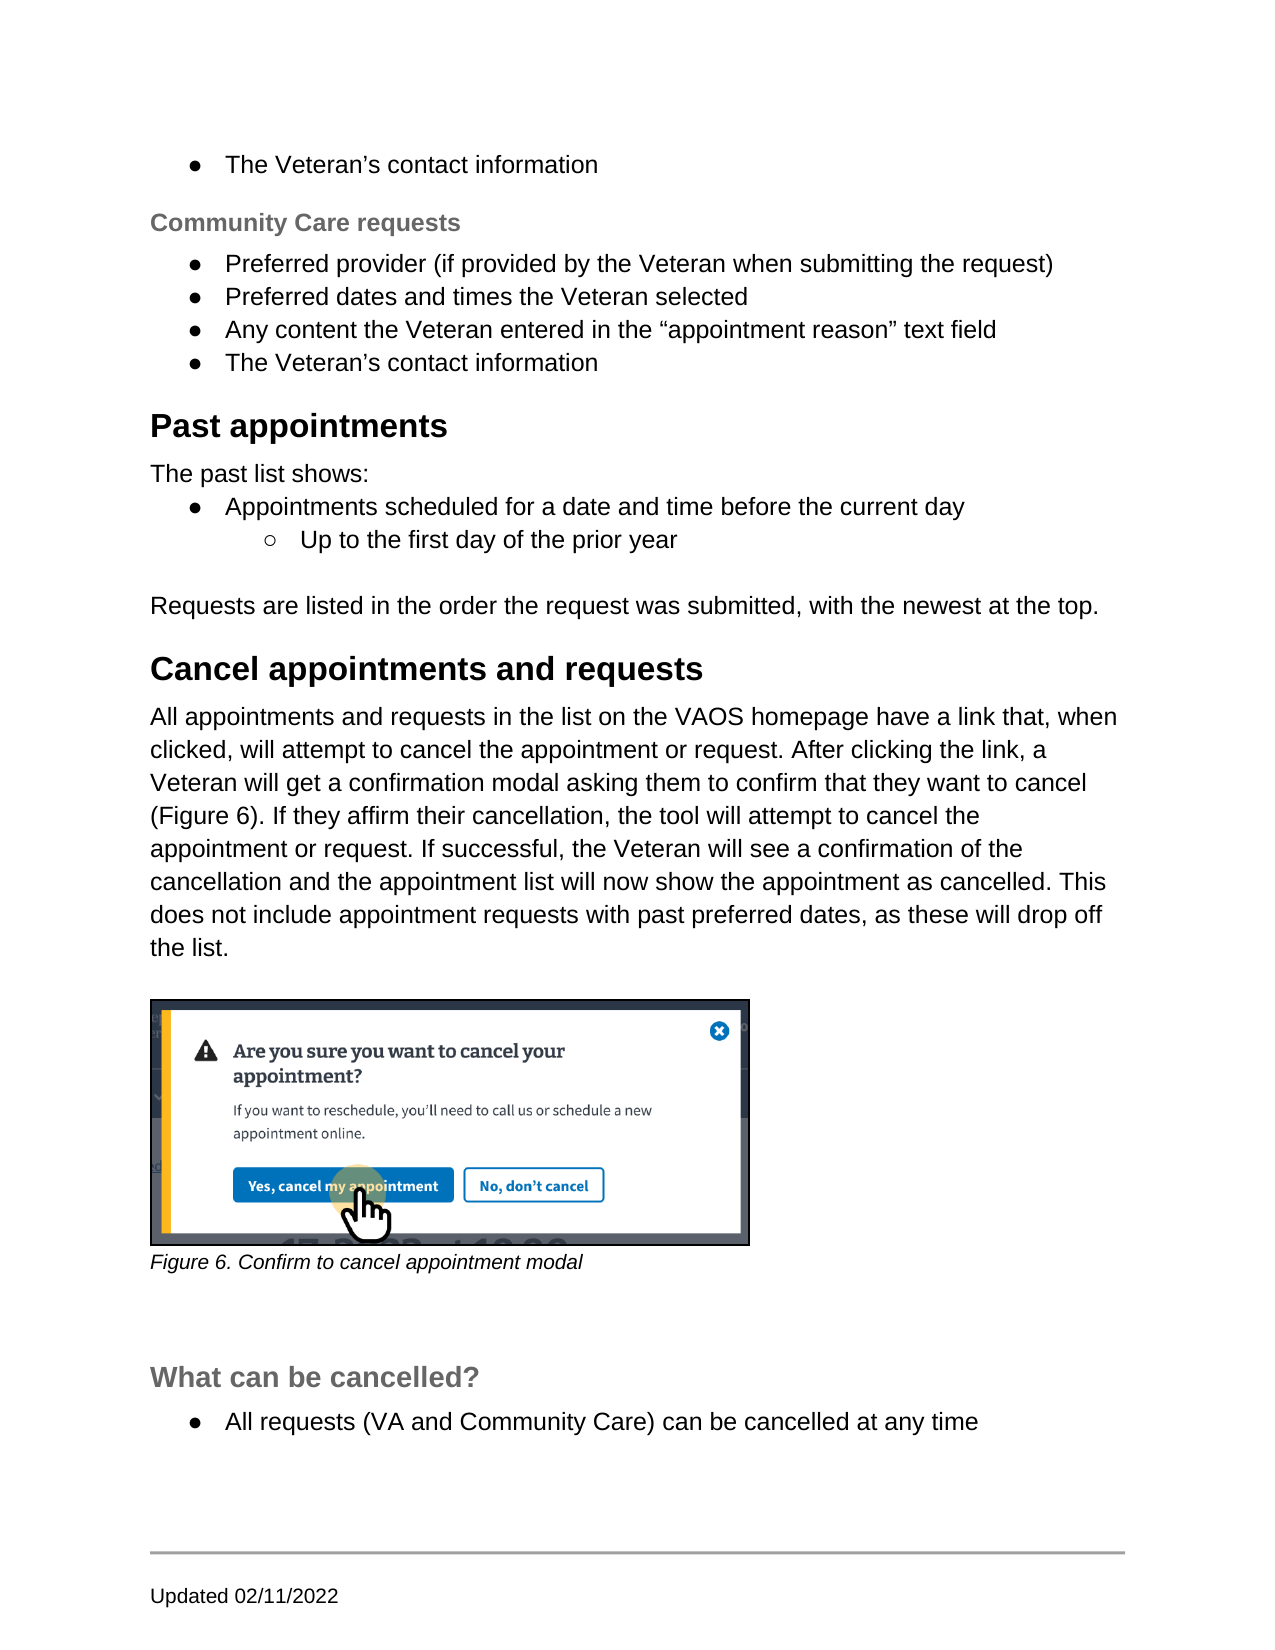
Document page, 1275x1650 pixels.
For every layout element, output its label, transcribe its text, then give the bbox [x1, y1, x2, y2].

picture [152, 1001, 748, 1244]
subtitle Community Care requests [150, 208, 1125, 237]
text Figure 6. Confirm to cancel appointment modal [150, 1250, 1125, 1274]
list Up to the first day of the prior year [262, 525, 1125, 554]
list Appointments scheduled for a date and time before the current day [187, 492, 1125, 521]
list All requests (VA and Community Care) can be cancelled at any time [187, 1407, 1125, 1436]
list Preferred provider (if provided by the Veteran when submitting the request) [187, 249, 1125, 278]
subtitle What can be cancelled? [150, 1361, 1125, 1394]
list Any content the Veteran entered in the “appointment reason” text field [187, 315, 1125, 344]
text Requests are listed in the order the request was submitted, with the newest at the top. [150, 591, 1125, 620]
subtitle Cancel appointments and requests [150, 649, 1125, 687]
text The past list shows: [150, 459, 1125, 488]
list The Veteran’s contact information [187, 150, 1125, 179]
text All appointments and requests in the list on the VAOS homepage have a link that, when clicked, will attempt to cancel the appointment or request. After clicking the link, a Veteran will get a confirmation modal asking them to confirm that they want to cancel (Figure 6). If they affirm their cancellation, the tool will attempt to cancel the appointment or request. If successful, the Veteran will see a confirmation of the cancellation and the appointment list will now show the appointment as cancelled. This does not include appointment requests with past preferred dates, as these will drop off the list. [150, 702, 1125, 961]
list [187, 282, 1125, 311]
list The Veteran’s contact information [187, 348, 1125, 377]
subtitle Past appointments [150, 406, 1125, 445]
